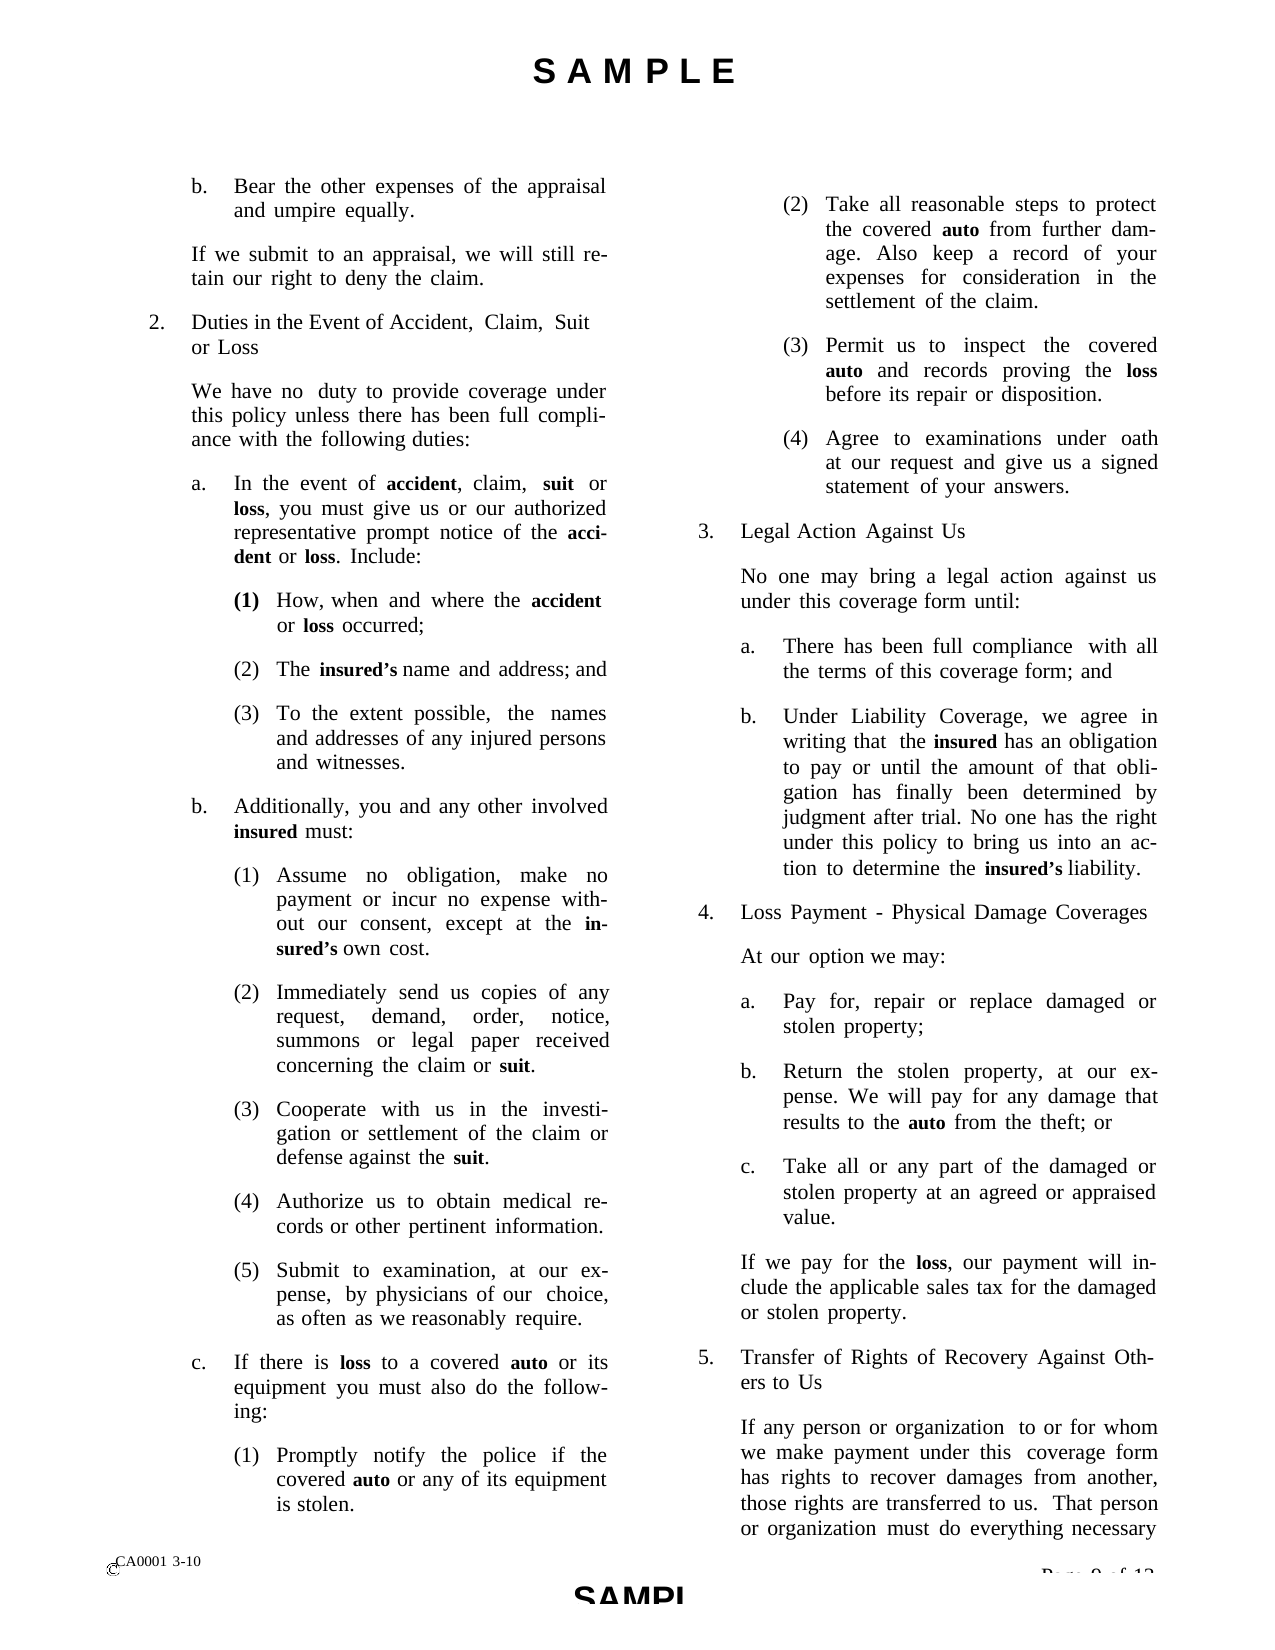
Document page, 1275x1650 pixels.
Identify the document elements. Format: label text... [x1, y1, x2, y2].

list Agree to examinations under oath at our request and give us a signed statement of your answers. [783, 426, 1159, 499]
list Cooperate with us in the investi- gation or settlement of the claim or defense against the suit. [234, 1097, 608, 1169]
list Promptly notify the police if the covered auto or any of its equipment is stolen. [234, 1443, 607, 1516]
text If we submit to an appraisal, we will still re- tain our right to deny the claim. [191, 242, 608, 290]
list Permit us to inspect the covered auto and records proving the loss before its repair or disposition. [783, 333, 1158, 406]
picture [106, 1563, 120, 1576]
list Duties in the Event of Accident, Claim, Suit or Loss [149, 310, 607, 359]
list How, when and where the accident [234, 588, 614, 612]
list Return the stolen property, at our ex- pense. We will pay for any damage that results to the auto from the theft; or [740, 1058, 1158, 1134]
list Pay for, repair or replace damaged or stolen property; [740, 988, 1157, 1039]
list Take all reasonable steps to protect the covered auto from further dam- age. Also keep a record of your expenses for consideration in the settlement of the claim. [783, 192, 1156, 313]
text No one may bring a legal action against us under this coverage form until: [740, 563, 1157, 613]
list Submit to examination, at our ex- pense, by physicians of our choice, as often as we reasonably require. [234, 1258, 609, 1330]
list Under Liability Coverage, we agree in writing that the insured has an obligation to pay or until the amount of that obli- gation has finally been determined by judgment after trial. No one has the right under this policy to bring us into an ac- tion to determine the insured’s liability. [740, 703, 1158, 880]
text or loss occurred; [274, 612, 426, 637]
list Bear the other expenses of the appraisal and umpire equally. [191, 174, 607, 223]
list If there is loss to a covered auto or its equipment you must also do the follow- ing: [191, 1350, 608, 1423]
list Loss Payment - Physical Damage Coverages At our option we may: [698, 899, 1148, 969]
list There has been full compliance with all the terms of this coverage form; and [740, 633, 1158, 684]
text If any person or organization to or for whom we make payment under this coverage form has rights to recover damages from another, those rights are transferred to us. That person or organization must do everything necessary [740, 1414, 1158, 1540]
list The insured’s name and address; and [234, 656, 614, 682]
list In the event of accident, claim, suit or loss, you must give us or our authorized representative prompt notice of the acci- dent or loss. Include: [191, 471, 607, 568]
text insured must: [234, 818, 614, 843]
text We have no duty to provide coverage under this policy unless there has been full compli- ance with the following duties: [191, 379, 606, 451]
list To the extent possible, the names and addresses of any injured persons and witnesses. [234, 702, 607, 774]
list Transfer of Rights of Recovery Against Oth- ers to Us [698, 1344, 1155, 1394]
text If we pay for the loss, our payment will in- clude the applicable sales tax for the damaged or stolen property. [740, 1249, 1157, 1324]
list Take all or any part of the damaged or stolen property at an agreed or appraised value. [740, 1153, 1157, 1229]
list Legal Action Against Us [698, 518, 1171, 543]
list Assume no obligation, make no payment or incur no expense with- out our consent, except at the in- sured’s own cost. [234, 863, 608, 960]
list Authorize us to obtain medical re- cords or other pertinent information. [234, 1189, 608, 1238]
list Immediately send us copies of any request, demand, order, notice, summons or legal paper received concerning the claim or suit. [234, 980, 610, 1077]
list Additionally, you and any other involved [191, 793, 614, 818]
